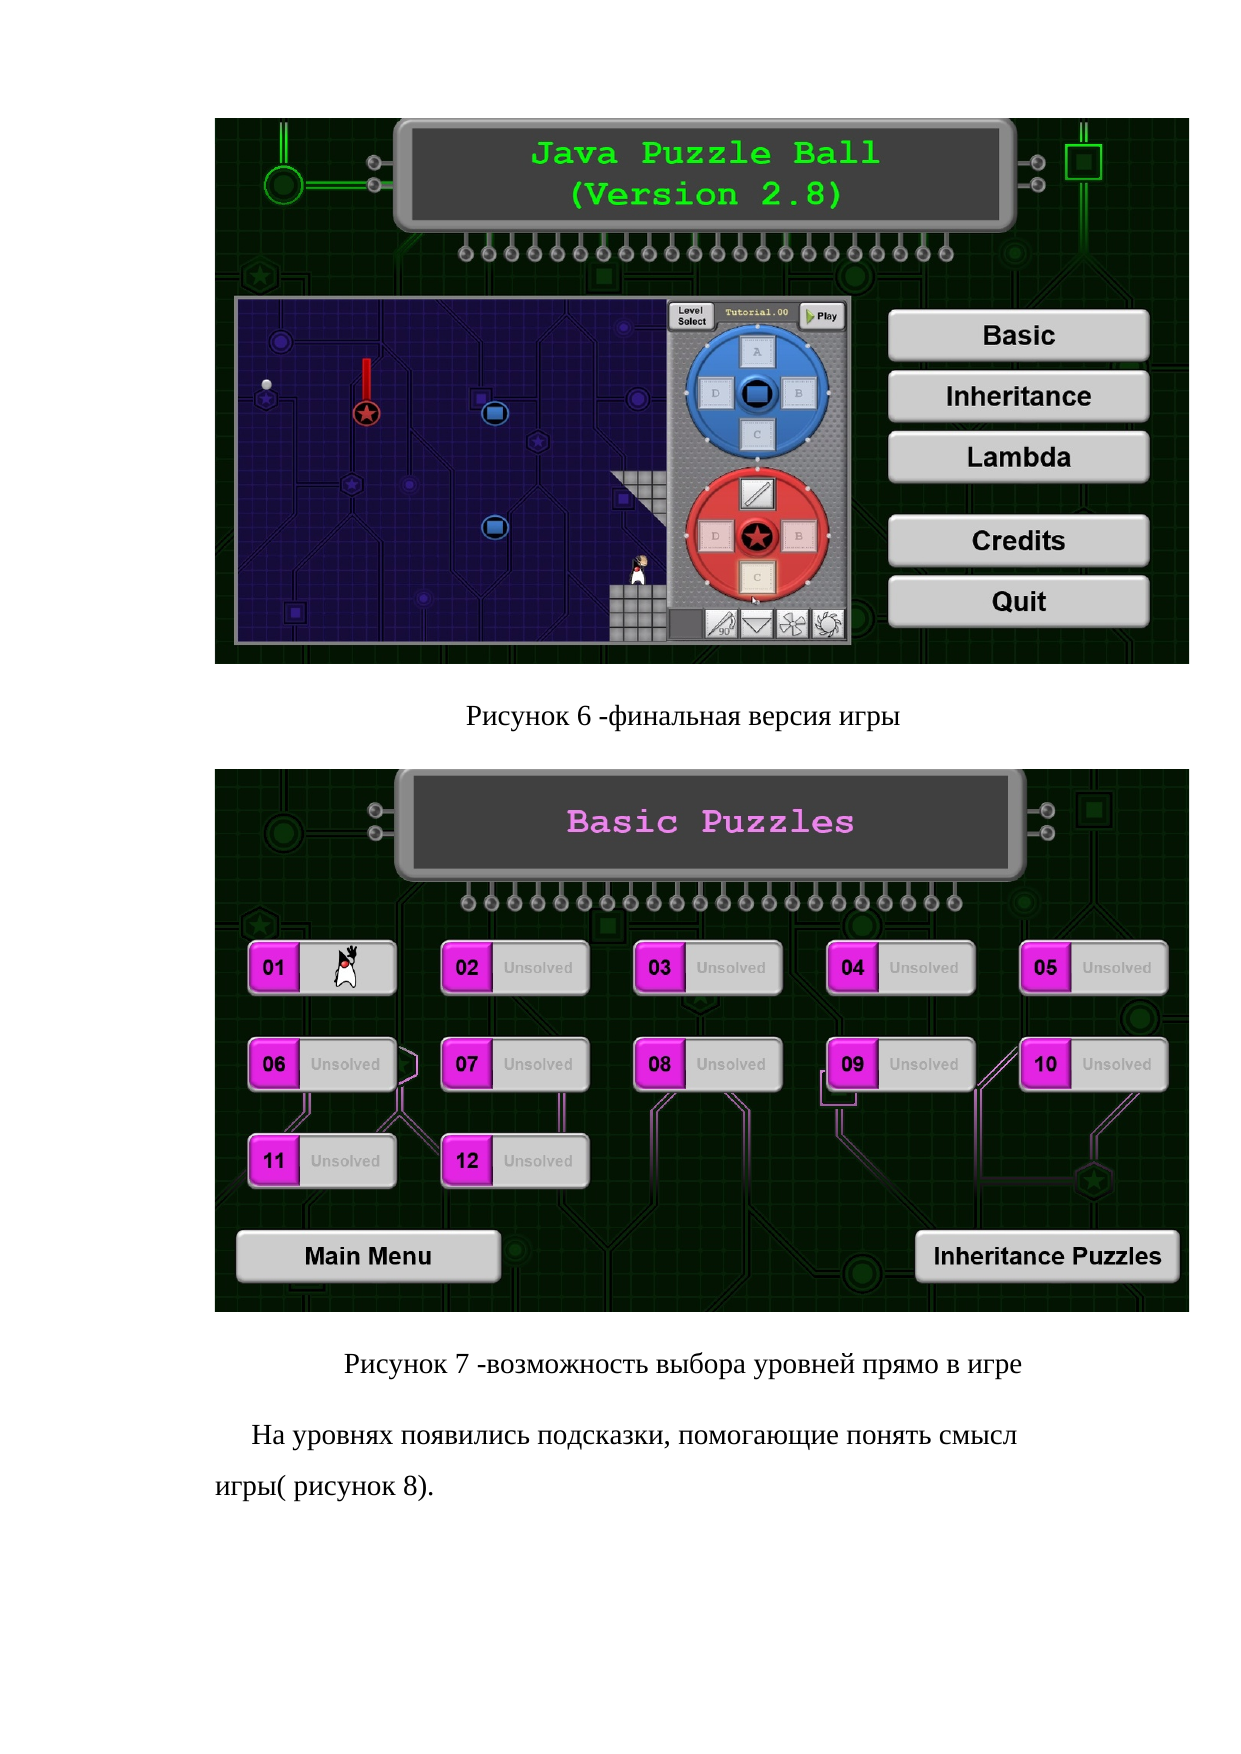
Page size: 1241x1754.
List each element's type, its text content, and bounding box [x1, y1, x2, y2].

picture [214, 769, 1190, 1312]
text Рисунок 6 -финальная версия игры [215, 698, 1152, 732]
text На уровнях появились подсказки, помогающие понять смысл игры( рисунок 8). [215, 1417, 1152, 1501]
picture [214, 118, 1190, 664]
text Рисунок 7 -возможность выбора уровней прямо в игре [215, 1346, 1152, 1380]
